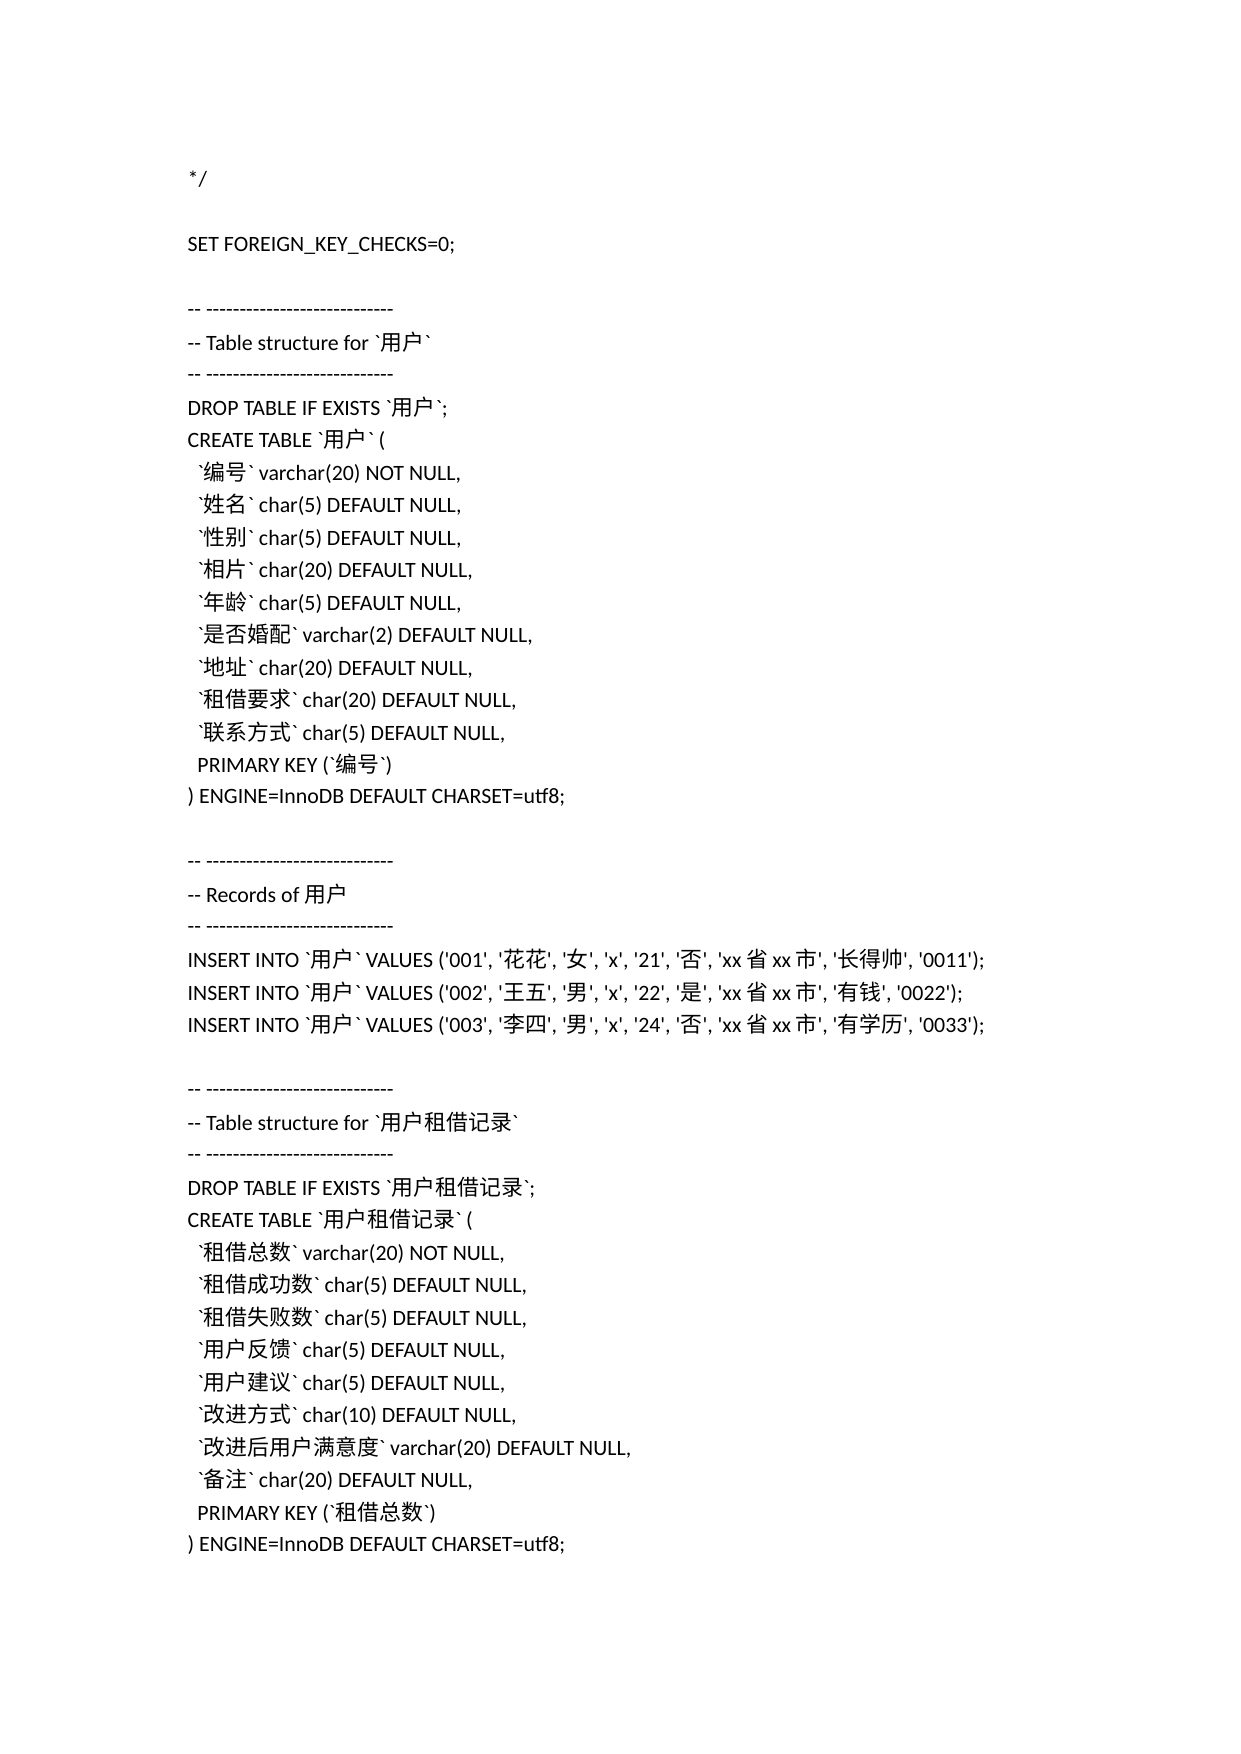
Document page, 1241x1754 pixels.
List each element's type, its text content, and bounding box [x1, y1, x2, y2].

text DROP TABLE IF EXISTS `用户`; [187, 389, 1053, 422]
text `相片` char(20) DEFAULT NULL, [187, 552, 1053, 584]
text INSERT INTO `用户` VALUES ('003', '李四', '男', 'x', '24', '否', 'xx省xx市', '有学历', '0033'); [187, 1007, 1053, 1039]
text `性别` char(5) DEFAULT NULL, [187, 519, 1053, 552]
text -- Records of 用户 [187, 877, 1053, 909]
text CREATE TABLE `用户租借记录` ( [187, 1202, 1053, 1234]
text `编号` varchar(20) NOT NULL, [187, 454, 1053, 487]
text ) ENGINE=InnoDB DEFAULT CHARSET=utf8; [187, 779, 1053, 812]
text PRIMARY KEY (`编号`) [187, 747, 1053, 779]
text `租借要求` char(20) DEFAULT NULL, [187, 682, 1053, 714]
text -- Table structure for `用户` [187, 324, 1053, 357]
text `用户建议` char(5) DEFAULT NULL, [187, 1364, 1053, 1397]
text `地址` char(20) DEFAULT NULL, [187, 649, 1053, 682]
text -- ---------------------------- [187, 292, 1053, 324]
text `租借失败数` char(5) DEFAULT NULL, [187, 1299, 1053, 1332]
text `是否婚配` varchar(2) DEFAULT NULL, [187, 617, 1053, 649]
text DROP TABLE IF EXISTS `用户租借记录`; [187, 1169, 1053, 1202]
text -- Table structure for `用户租借记录` [187, 1104, 1053, 1137]
text PRIMARY KEY (`租借总数`) [187, 1494, 1053, 1527]
text -- ---------------------------- [187, 1137, 1053, 1169]
text `姓名` char(5) DEFAULT NULL, [187, 487, 1053, 519]
text ) ENGINE=InnoDB DEFAULT CHARSET=utf8; [187, 1527, 1053, 1559]
text `年龄` char(5) DEFAULT NULL, [187, 584, 1053, 617]
text `租借总数` varchar(20) NOT NULL, [187, 1234, 1053, 1267]
text `租借成功数` char(5) DEFAULT NULL, [187, 1267, 1053, 1299]
text -- ---------------------------- [187, 1072, 1053, 1104]
text `联系方式` char(5) DEFAULT NULL, [187, 714, 1053, 747]
text `备注` char(20) DEFAULT NULL, [187, 1462, 1053, 1494]
text -- ---------------------------- [187, 357, 1053, 389]
text `改进方式` char(10) DEFAULT NULL, [187, 1397, 1053, 1429]
text CREATE TABLE `用户` ( [187, 422, 1053, 454]
text `用户反馈` char(5) DEFAULT NULL, [187, 1332, 1053, 1364]
text SET FOREIGN_KEY_CHECKS=0; [187, 227, 1053, 259]
text INSERT INTO `用户` VALUES ('002', '王五', '男', 'x', '22', '是', 'xx省xx市', '有钱', '0022'); [187, 974, 1053, 1007]
text INSERT INTO `用户` VALUES ('001', '花花', '女', 'x', '21', '否', 'xx省xx市', '长得帅', '0011'); [187, 942, 1053, 974]
text `改进后用户满意度` varchar(20) DEFAULT NULL, [187, 1429, 1053, 1462]
text -- ---------------------------- [187, 909, 1053, 942]
text */ [187, 162, 1053, 194]
text -- ---------------------------- [187, 844, 1053, 877]
